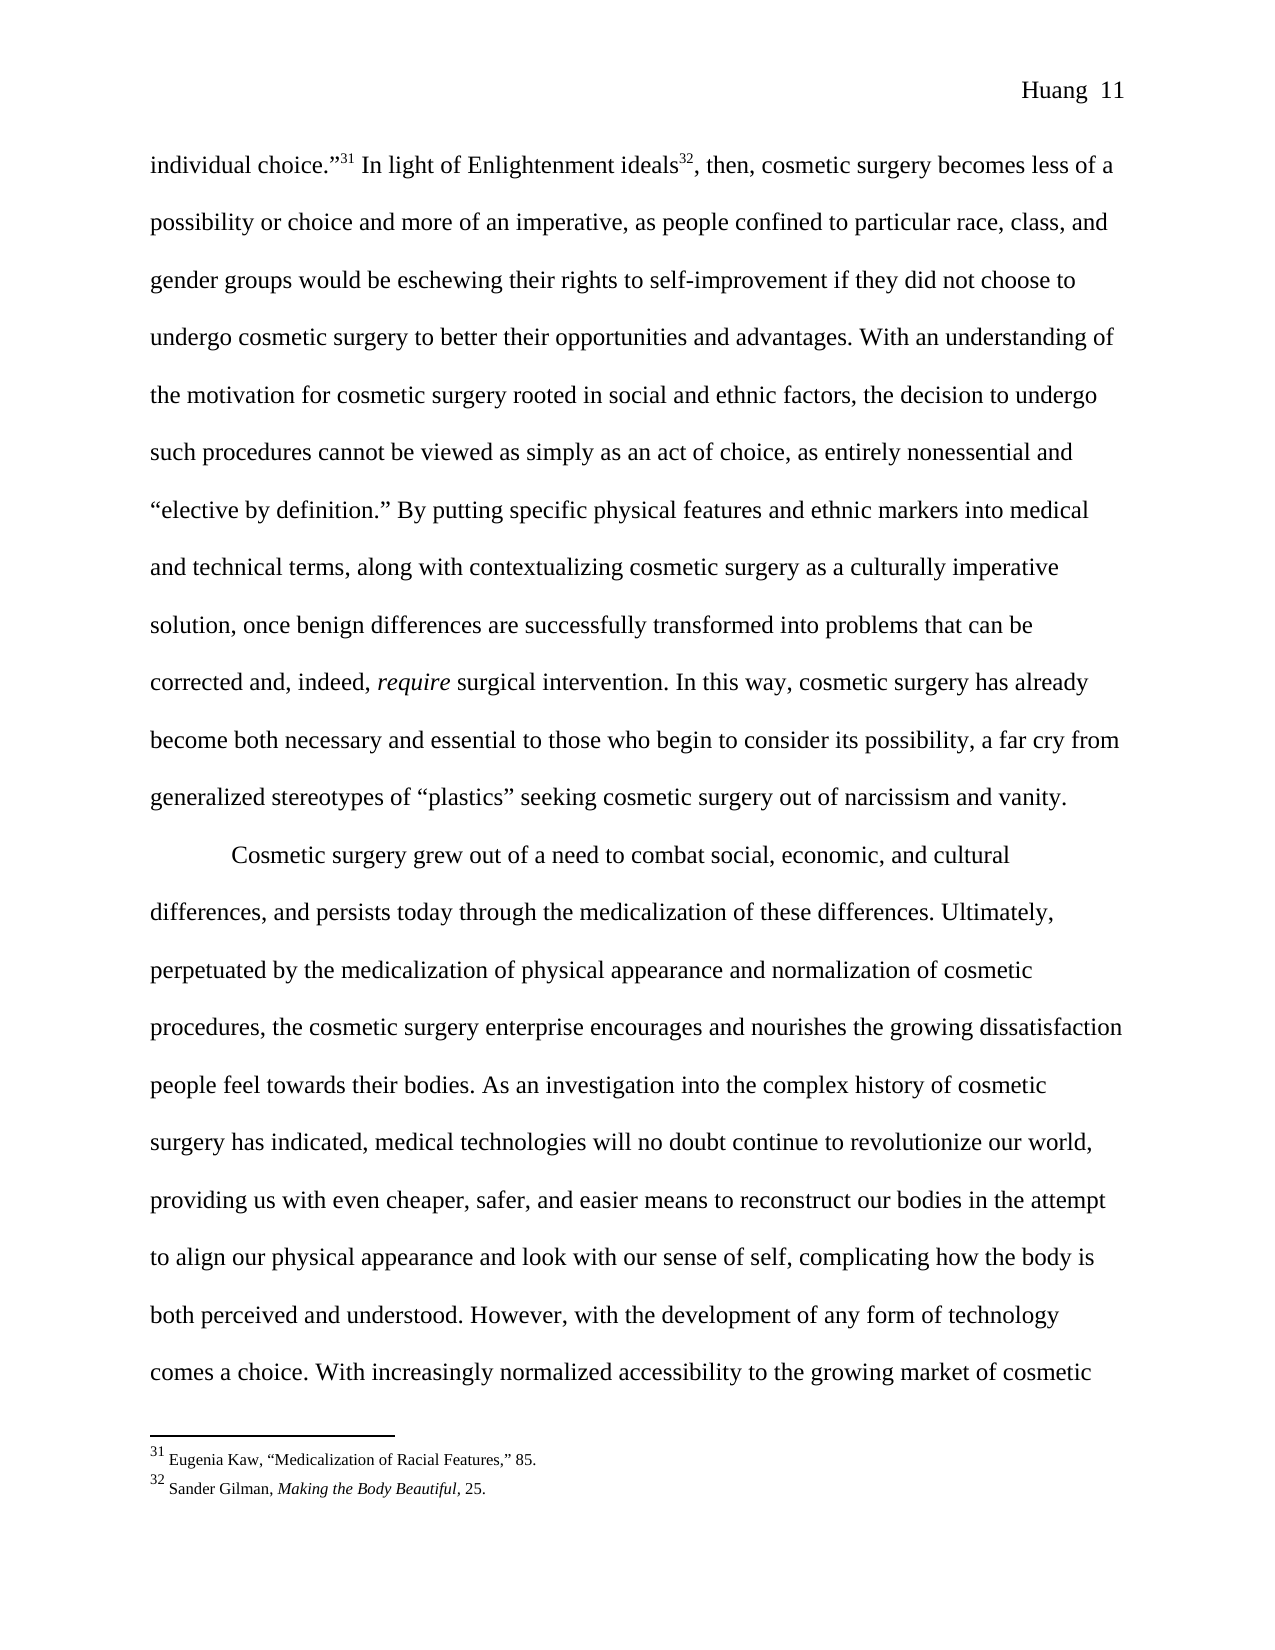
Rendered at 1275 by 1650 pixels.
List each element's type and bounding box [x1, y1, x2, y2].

text [150, 840, 1125, 1386]
text [150, 150, 1125, 811]
